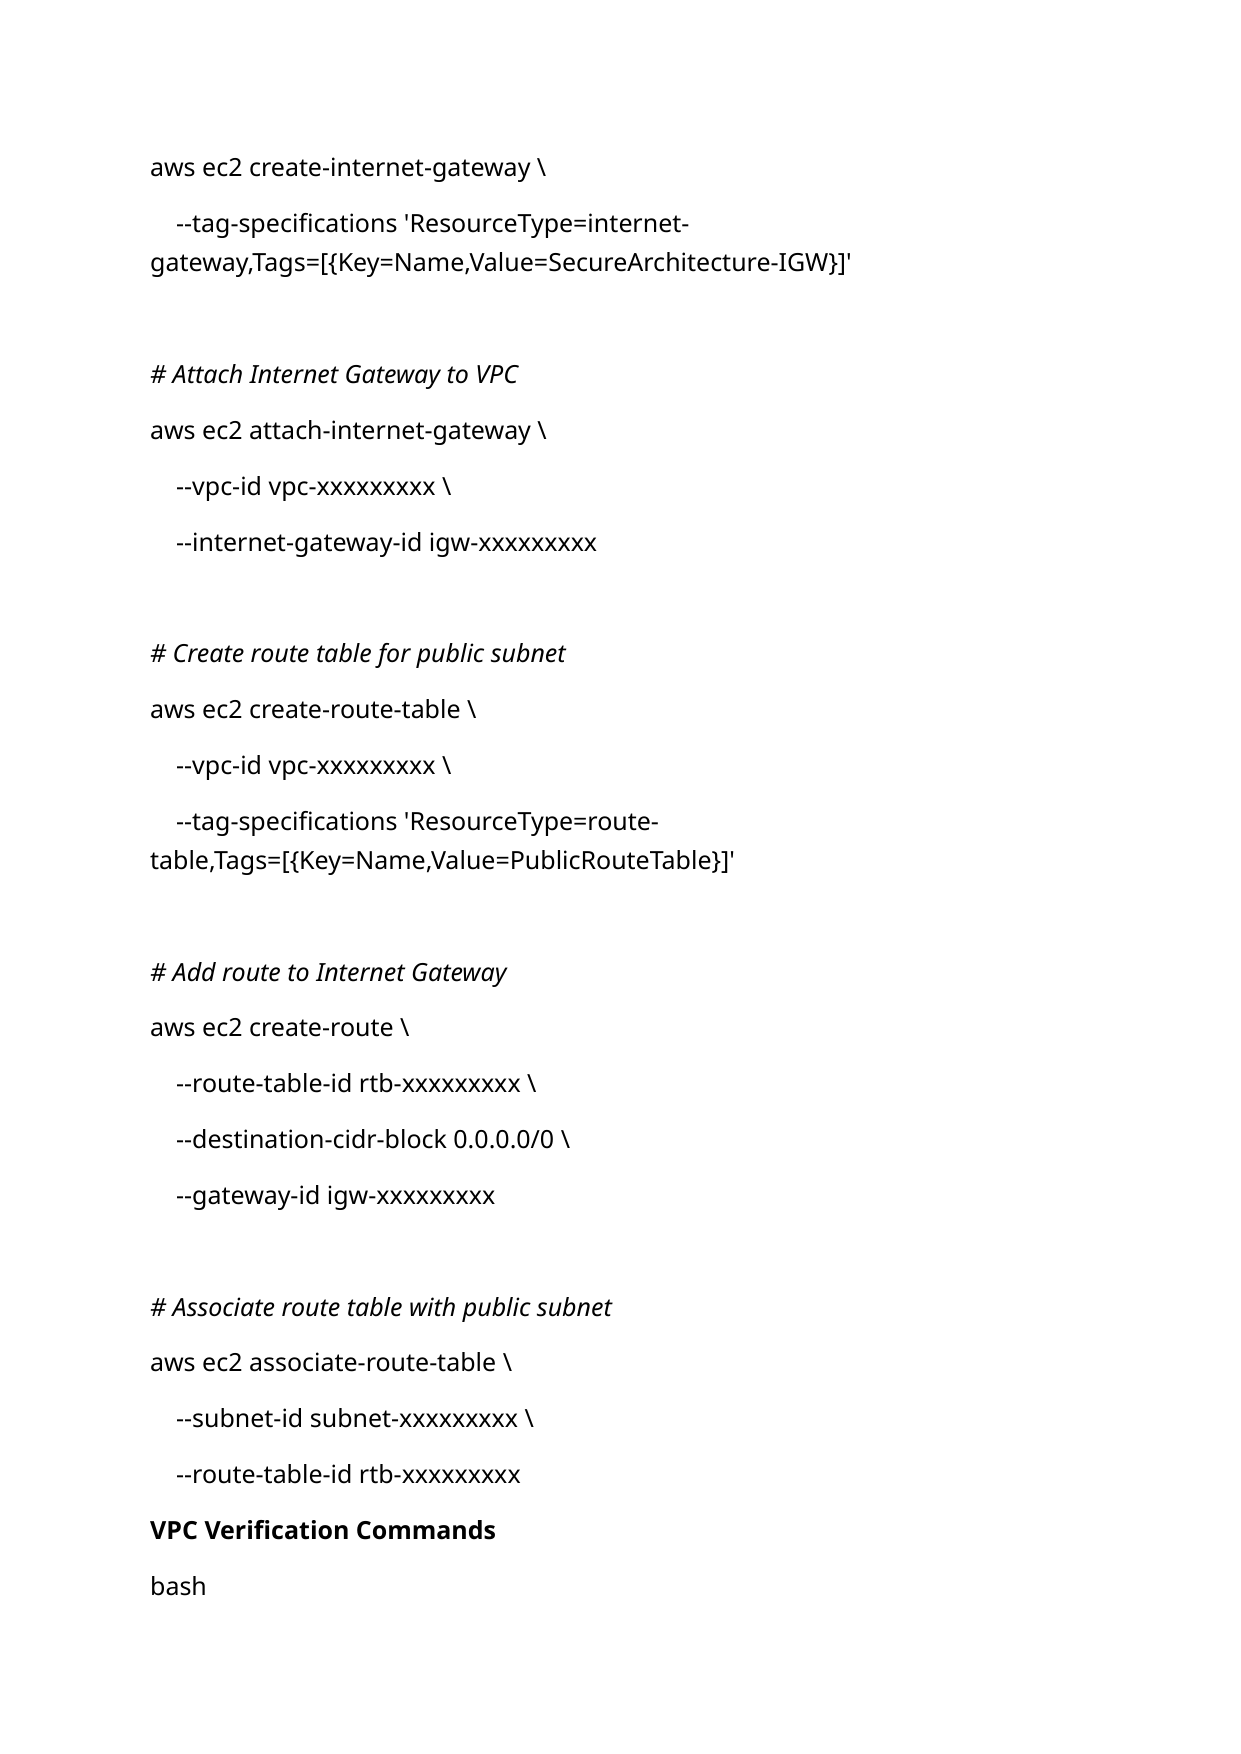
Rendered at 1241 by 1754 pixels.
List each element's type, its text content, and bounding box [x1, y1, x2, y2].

text # Associate route table with public subnet [150, 1289, 1090, 1323]
text # Create route table for public subnet [150, 636, 1090, 670]
text aws ec2 create-route-table \ [150, 692, 1090, 726]
text bash [150, 1568, 1090, 1602]
text --tag-specifications 'ResourceType=internet-gateway,Tags=[{Key=Name,Value=SecureArchitecture-IGW}]' [150, 206, 1090, 279]
text --vpc-id vpc-xxxxxxxxx \ [150, 747, 1090, 782]
text # Add route to Internet Gateway [150, 954, 1090, 988]
text --tag-specifications 'ResourceType=route-table,Tags=[{Key=Name,Value=PublicRouteTable}]' [150, 803, 1090, 877]
text # Attach Internet Gateway to VPC [150, 357, 1090, 391]
text aws ec2 create-route \ [150, 1010, 1090, 1044]
text --gateway-id igw-xxxxxxxxx [150, 1177, 1090, 1212]
text --internet-gateway-id igw-xxxxxxxxx [150, 524, 1090, 558]
text aws ec2 attach-internet-gateway \ [150, 412, 1090, 447]
text aws ec2 create-internet-gateway \ [150, 150, 1090, 184]
text --destination-cidr-block 0.0.0.0/0 \ [150, 1122, 1090, 1156]
text aws ec2 associate-route-table \ [150, 1345, 1090, 1379]
text --subnet-id subnet-xxxxxxxxx \ [150, 1401, 1090, 1435]
text --route-table-id rtb-xxxxxxxxx \ [150, 1066, 1090, 1100]
text VPC Verification Commands [150, 1512, 1090, 1547]
text --route-table-id rtb-xxxxxxxxx [150, 1457, 1090, 1491]
text --vpc-id vpc-xxxxxxxxx \ [150, 468, 1090, 502]
